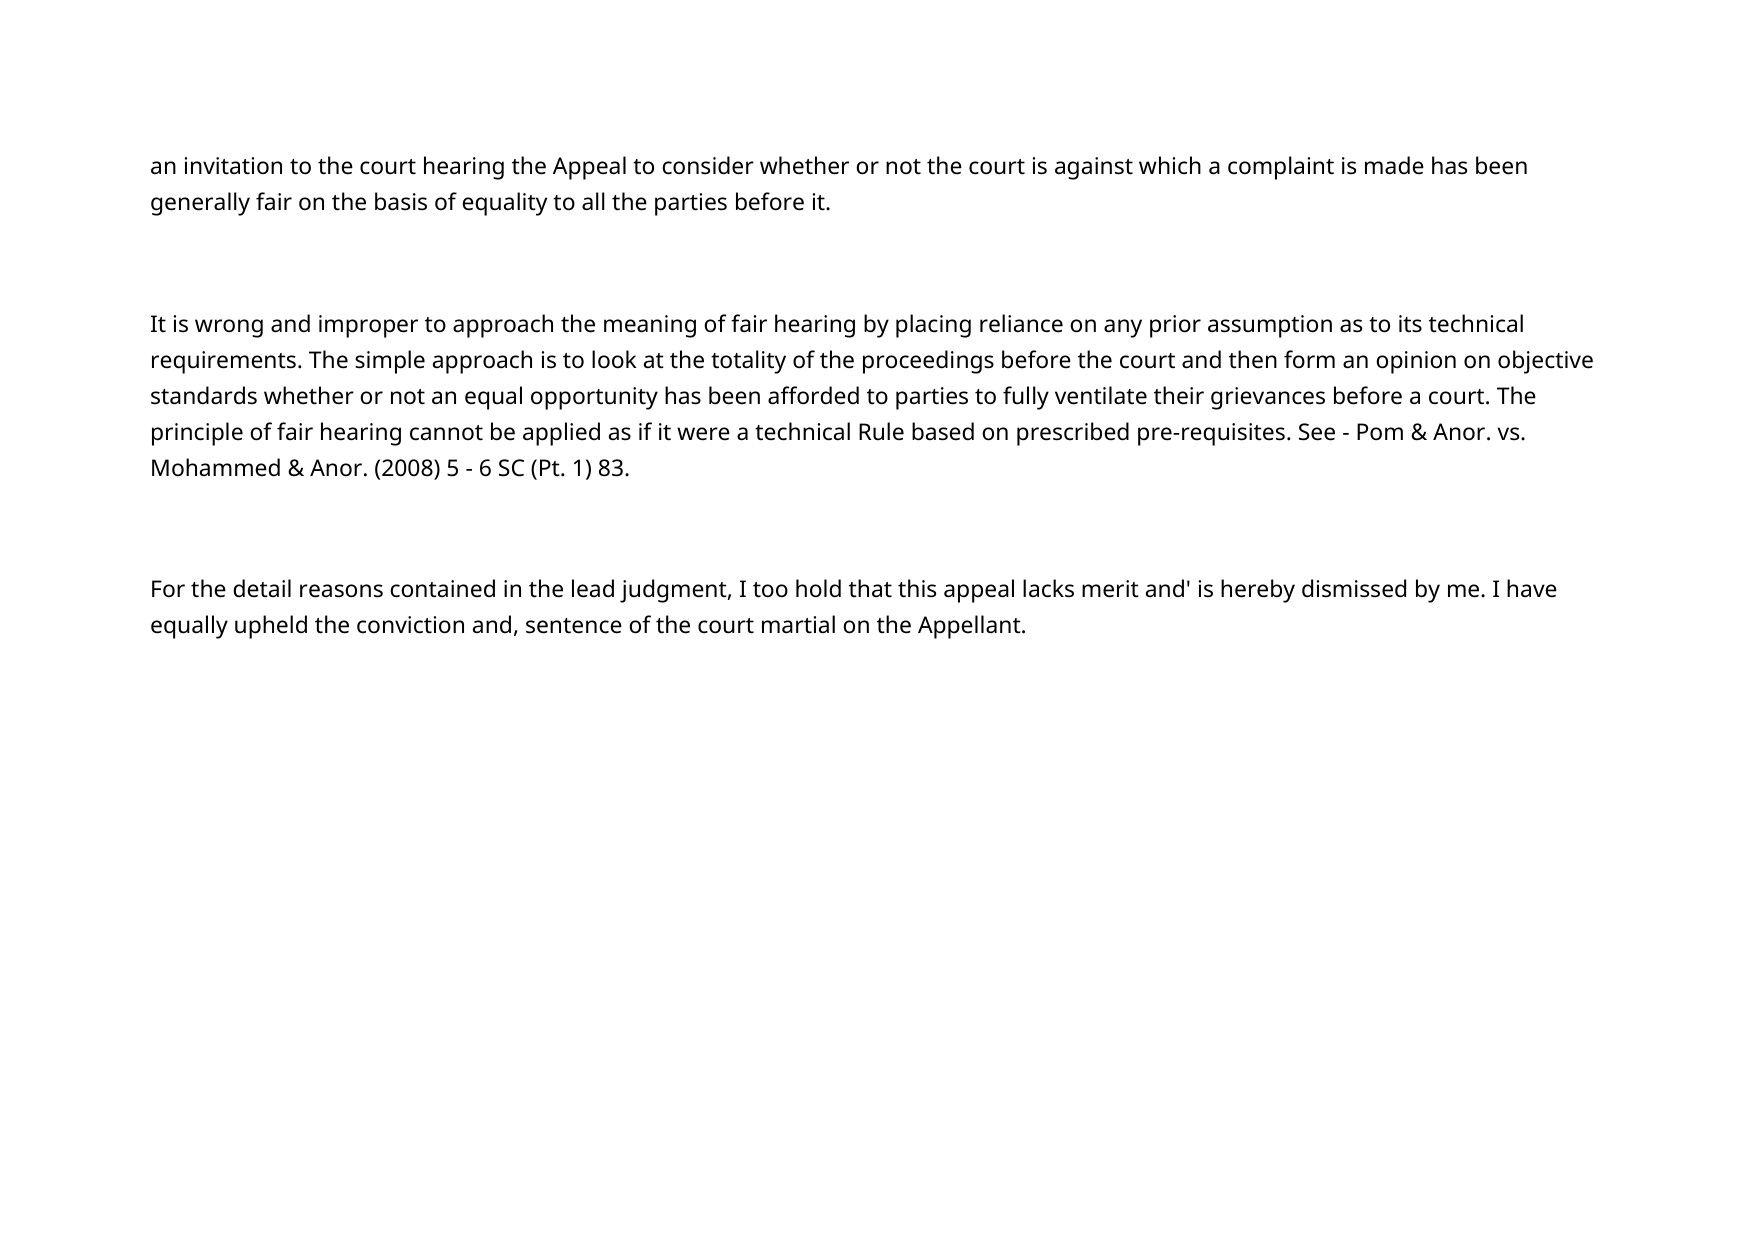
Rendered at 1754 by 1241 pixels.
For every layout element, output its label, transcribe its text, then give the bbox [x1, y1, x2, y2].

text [150, 150, 1604, 217]
text It is wrong and improper to approach the meaning of fair hearing by placing reliance on any prior assumption as to its technical requirements. The simple approach is to look at the totality of the proceedings before the court and then form an opinion on objective standards whether or not an equal opportunity has been afforded to parties to fully ventilate their grievances before a court. The principle of fair hearing cannot be applied as if it were a technical Rule based on prescribed pre-requisites. See - Pom & Anor. vs. Mohammed & Anor. (2008) 5 - 6 SC (Pt. 1) 83. [150, 308, 1604, 483]
text For the detail reasons contained in the lead judgment, I too hold that this appeal lacks merit and' is hereby dismissed by me. I have equally upheld the conviction and, sentence of the court martial on the Appellant. [150, 573, 1604, 641]
